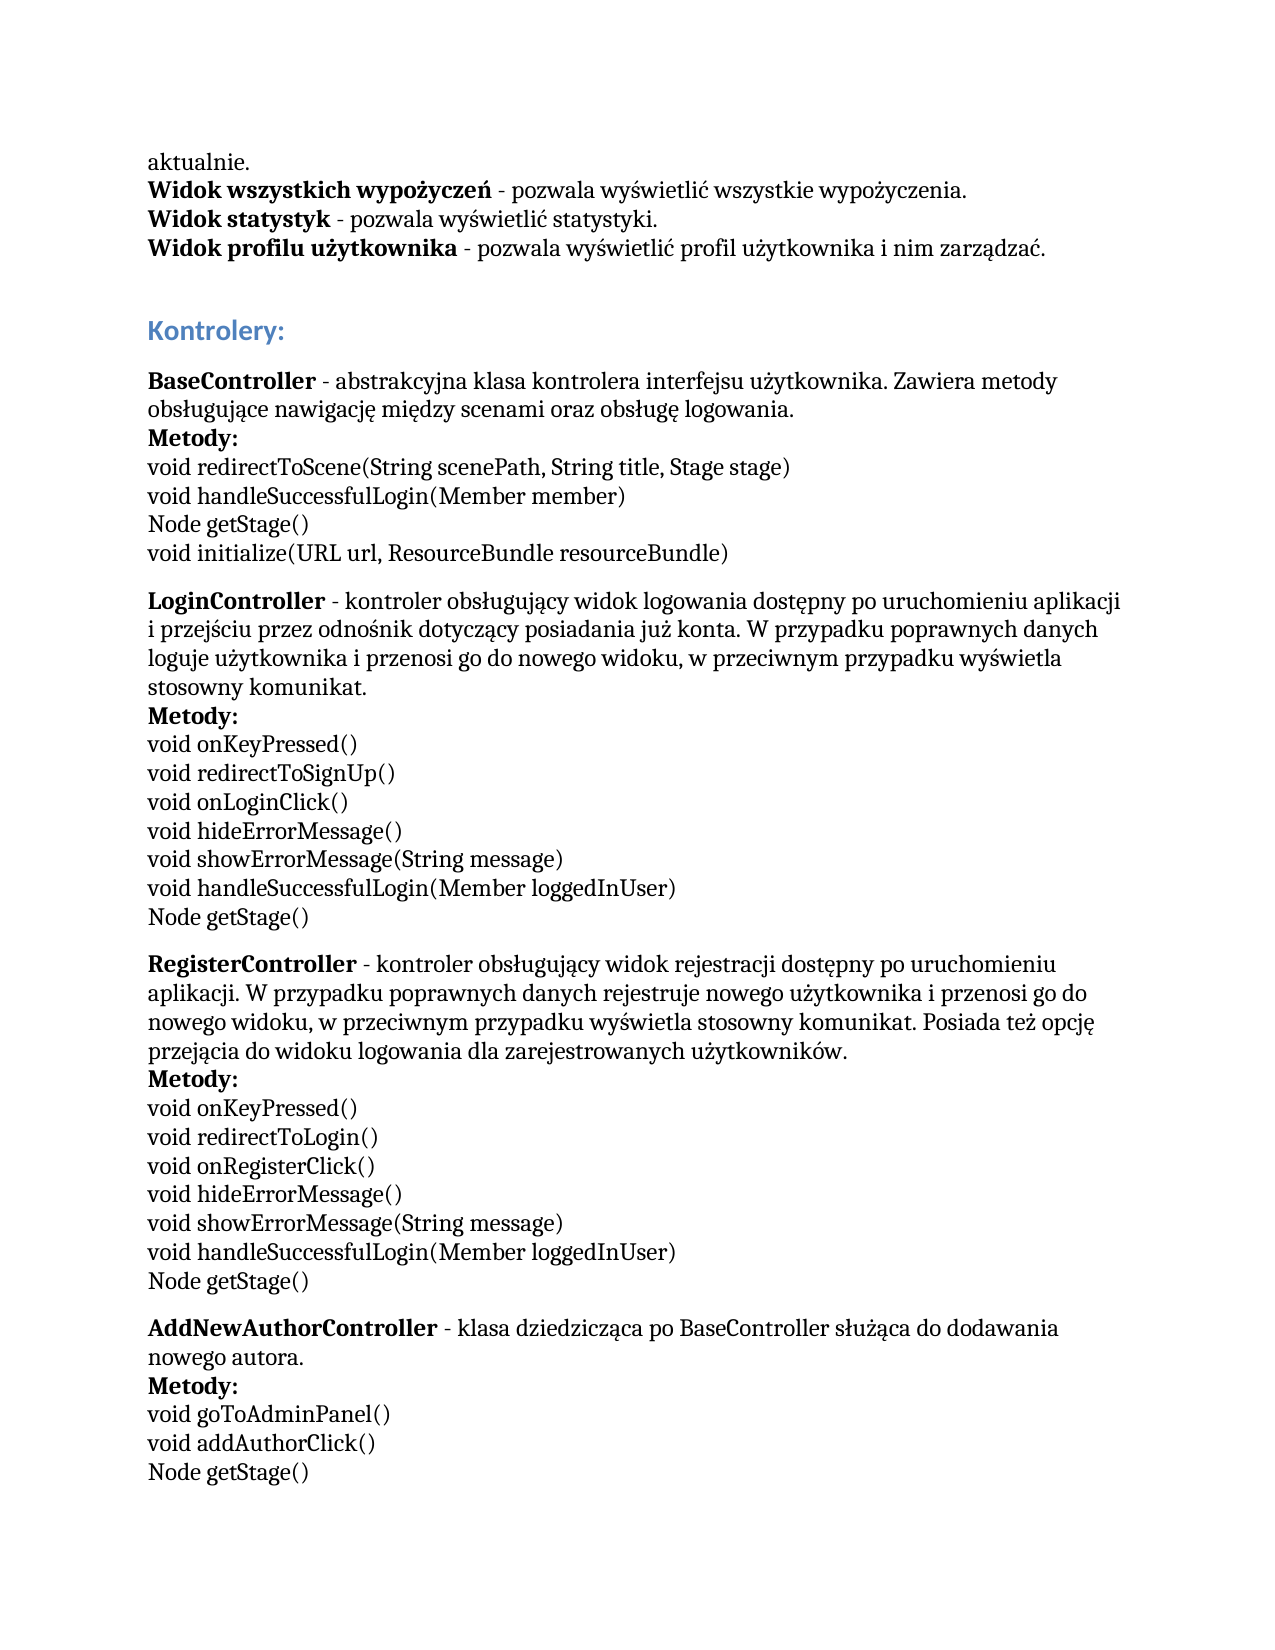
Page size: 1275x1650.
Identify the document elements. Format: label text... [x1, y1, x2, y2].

text RegisterController - kontroler obsługujący widok rejestracji dostępny po uruchomieniu aplikacji. W przypadku poprawnych danych rejestruje nowego użytkownika i przenosi go do nowego widoku, w przeciwnym przypadku wyświetla stosowny komunikat. Posiada też opcję przejącia do widoku logowania dla zarejestrowanych użytkowników. Metody: void onKeyPressed() void redirectToLogin() void onRegisterClick() void hideErrorMessage() void showErrorMessage(String message) void handleSuccessfulLogin(Member loggedInUser) Node getStage() [148, 950, 1127, 1295]
text AddNewAuthorController - klasa dziedzicząca po BaseController służąca do dodawania nowego autora. Metody: void goToAdminPanel() void addAuthorClick() Node getStage() [148, 1314, 1127, 1487]
text BaseController - abstrakcyjna klasa kontrolera interfejsu użytkownika. Zawiera metody obsługujące nawigację między scenami oraz obsługę logowania. Metody: void redirectToScene(String scenePath, String title, Stage stage) void handleSuccessfulLogin(Member member) Node getStage() void initialize(URL url, ResourceBundle resourceBundle) [148, 367, 1127, 568]
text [148, 148, 1127, 291]
text LoginController - kontroler obsługujący widok logowania dostępny po uruchomieniu aplikacji i przejściu przez odnośnik dotyczący posiadania już konta. W przypadku poprawnych danych loguje użytkownika i przenosi go do nowego widoku, w przeciwnym przypadku wyświetla stosowny komunikat. Metody: void onKeyPressed() void redirectToSignUp() void onLoginClick() void hideErrorMessage() void showErrorMessage(String message) void handleSuccessfulLogin(Member loggedInUser) Node getStage() [148, 587, 1127, 932]
subtitle Kontrolery: [148, 312, 1127, 348]
